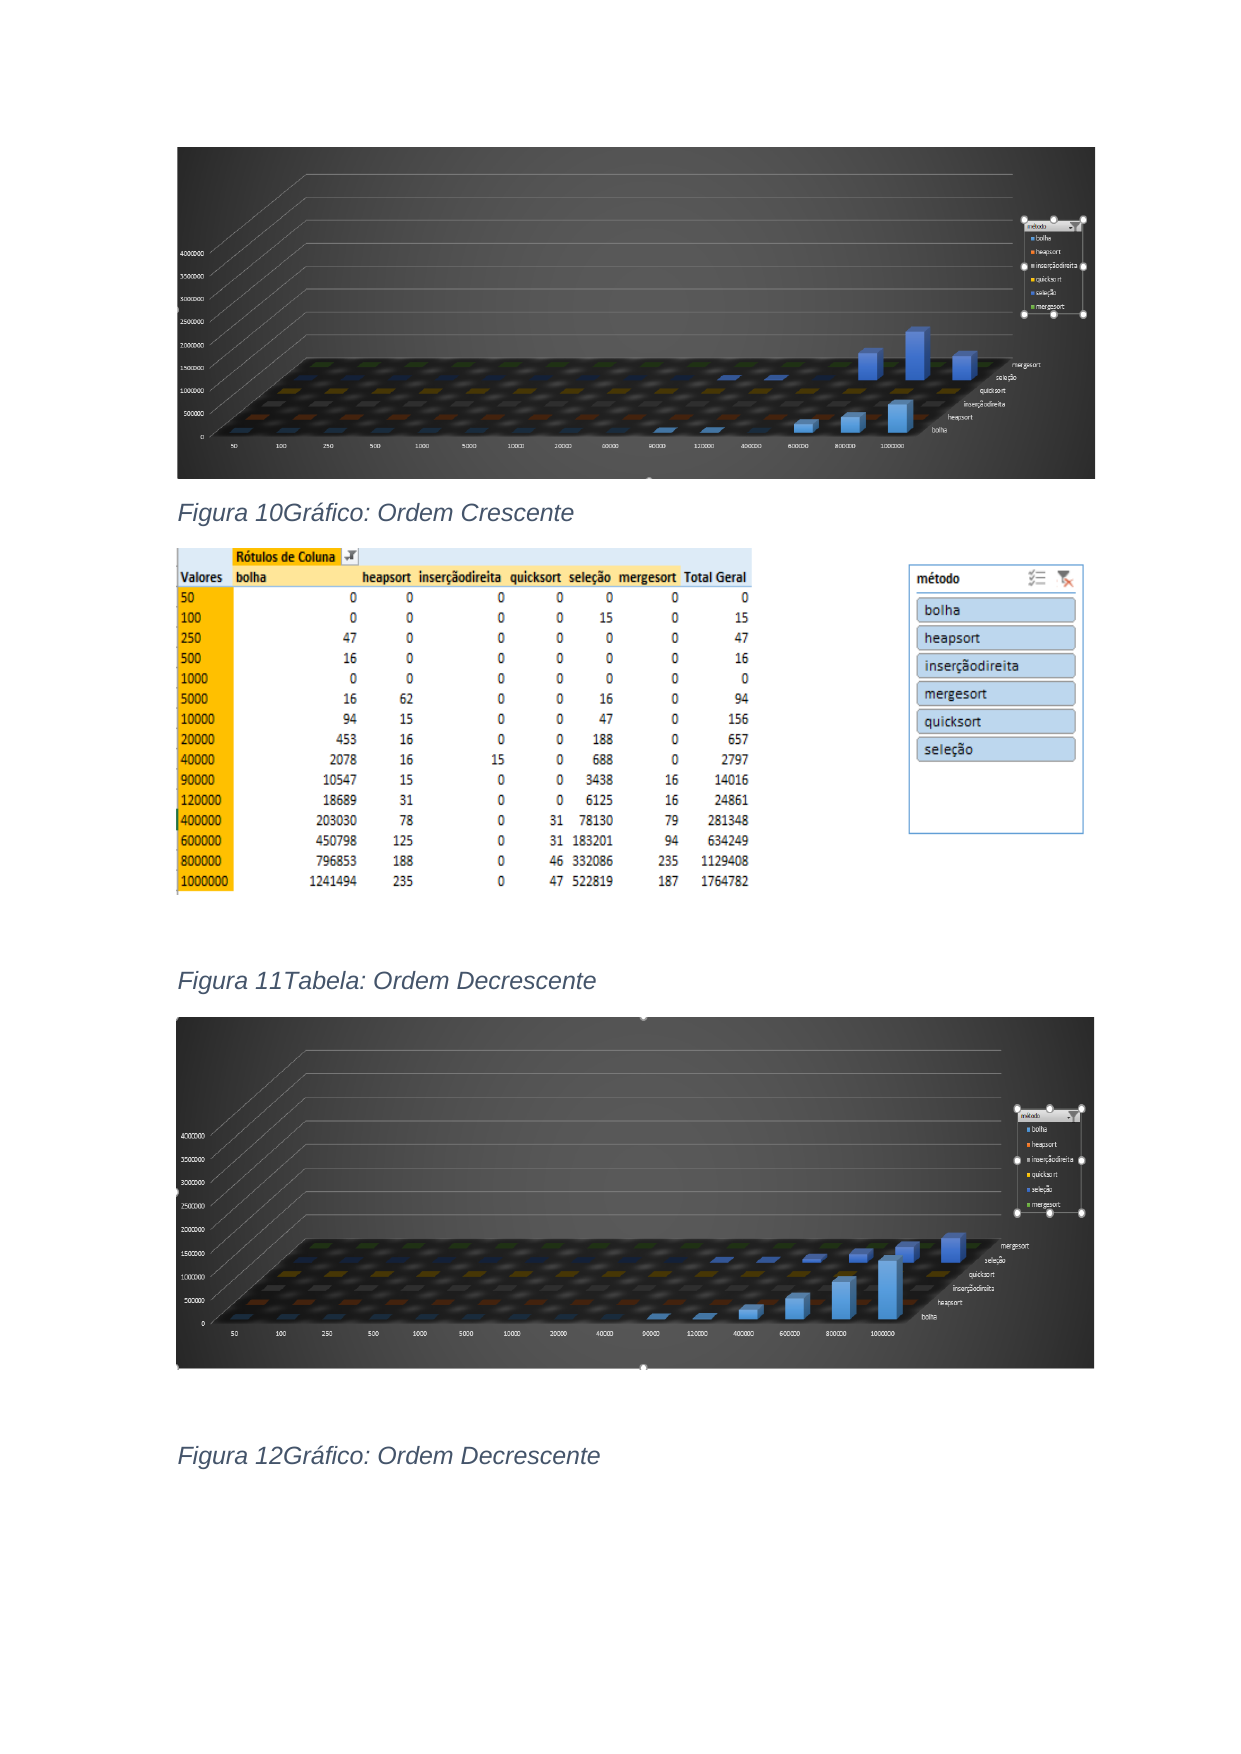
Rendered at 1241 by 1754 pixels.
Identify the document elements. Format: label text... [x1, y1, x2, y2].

text Figura 10Gráfico: Ordem Crescente [177, 498, 1063, 526]
picture [176, 548, 1095, 895]
text Figura 11Tabela: Ordem Decrescente [177, 966, 1063, 994]
picture [177, 147, 1096, 479]
text Figura 12Gráfico: Ordem Decrescente [177, 1441, 1063, 1469]
picture [176, 1017, 1095, 1370]
